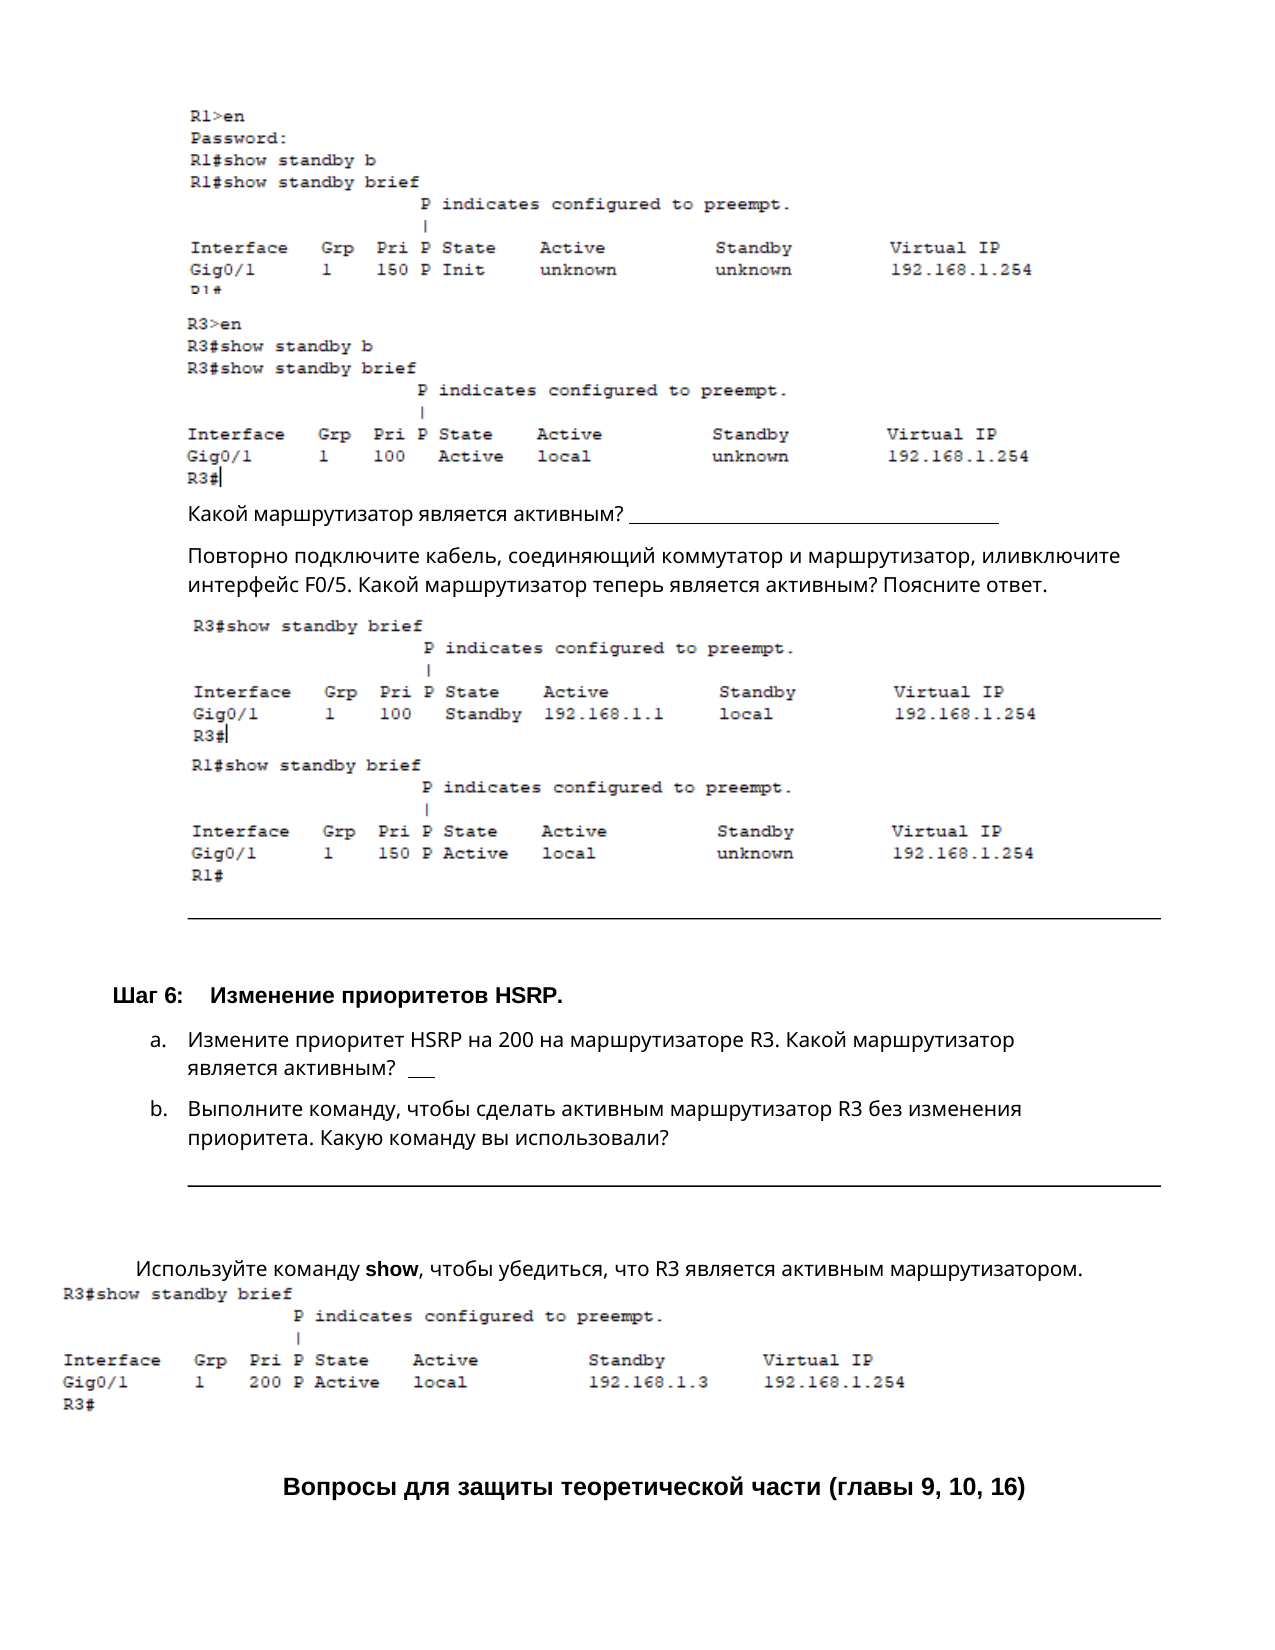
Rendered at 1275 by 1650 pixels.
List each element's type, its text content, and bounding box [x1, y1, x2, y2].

picture [184, 310, 1108, 487]
picture [60, 1283, 931, 1413]
picture [187, 611, 1062, 743]
picture [187, 755, 1052, 884]
list Измените приоритет HSRP на 200 на маршрутизаторе R3. Какой маршрутизатор является активным? [149, 1025, 1066, 1082]
text Повторно подключите кабель, соединяющий коммутатор и маршрутизатор, иливключите интерфейс F0/5. Какой маршрутизатор теперь является активным? Поясните ответ. [187, 541, 1133, 598]
list Выполните команду, чтобы сделать активным маршрутизатор R3 без изменения приоритета. Какую команду вы использовали? [149, 1094, 1098, 1151]
text Какой маршрутизатор является активным? [187, 499, 1210, 528]
text Вопросы для защиты теоретической части (главы 9, 10, 16) [266, 1472, 1042, 1500]
text Используйте команду show, чтобы убедиться, что R3 является активным маршрутизатором. [60, 1254, 1210, 1283]
picture [184, 106, 1108, 294]
subtitle Шаг 6: Изменение приоритетов HSRP. [112, 982, 1210, 1008]
